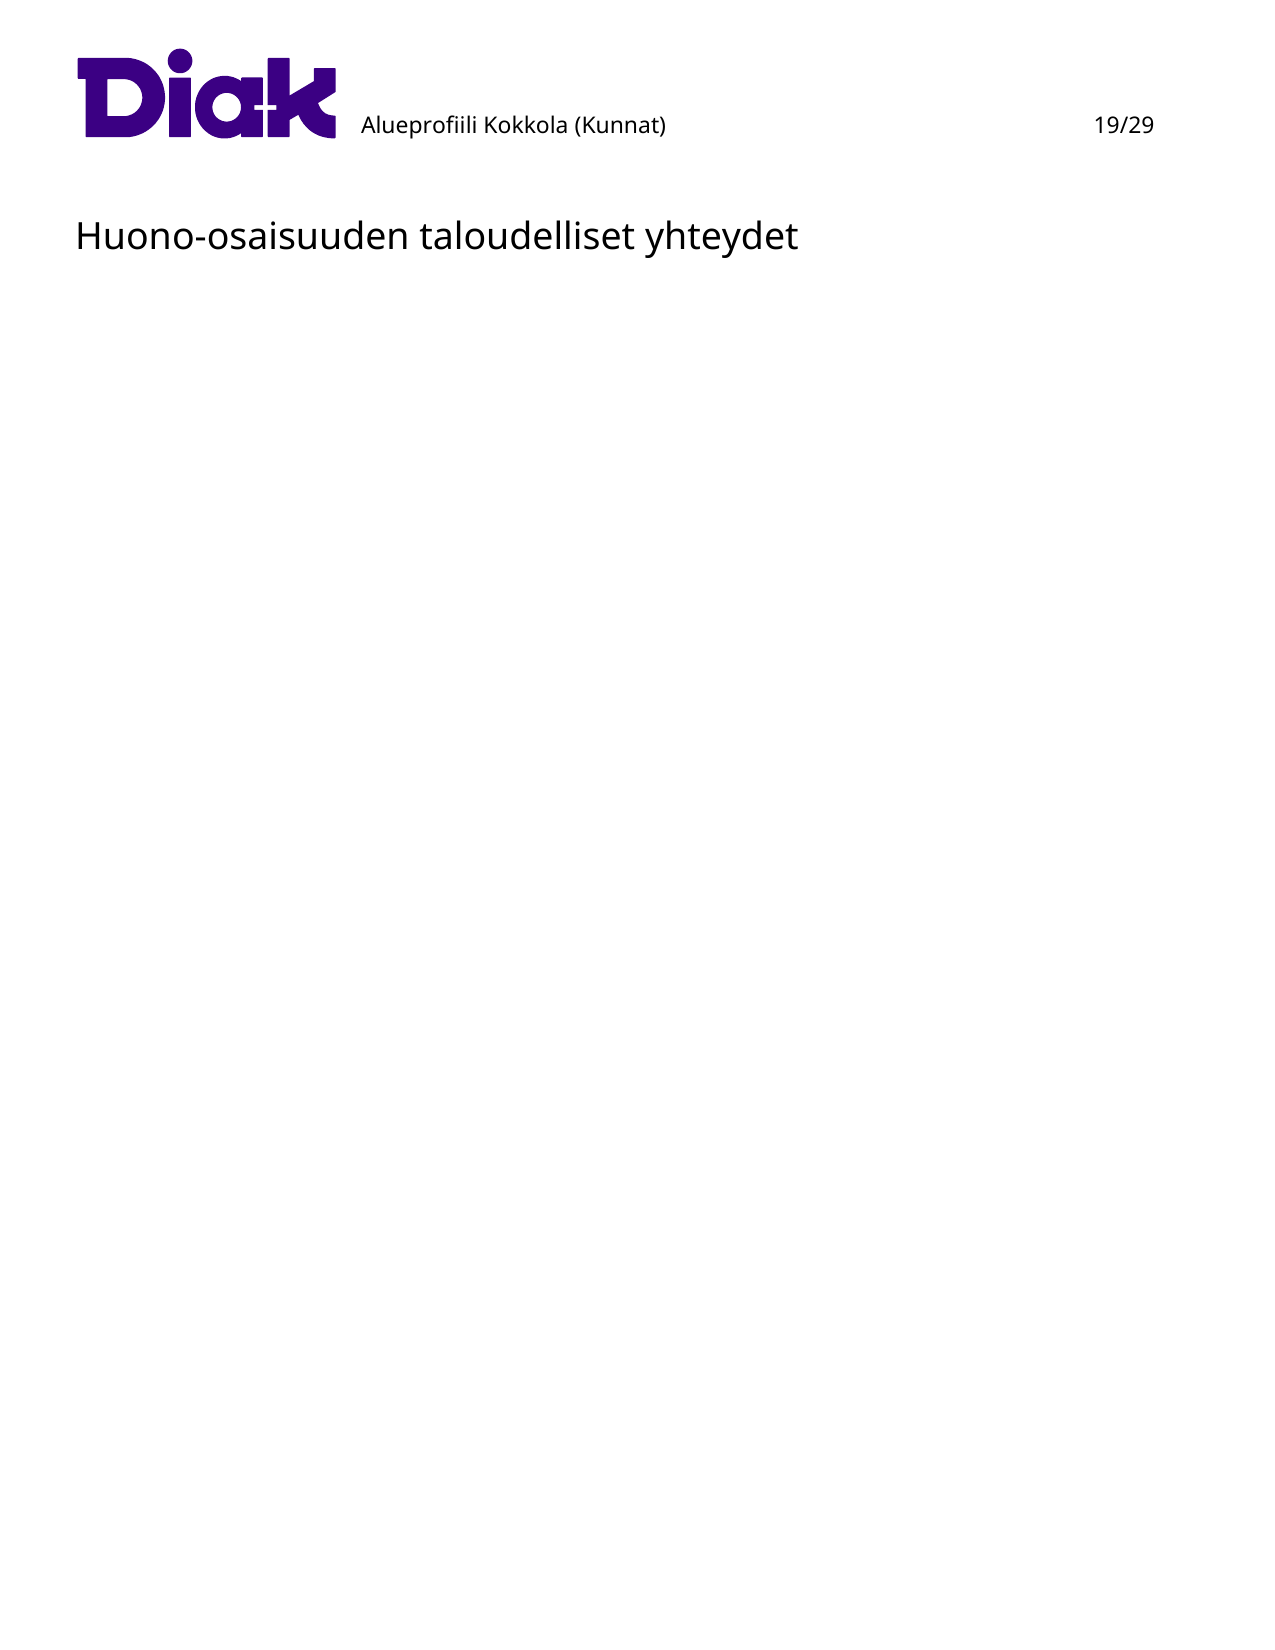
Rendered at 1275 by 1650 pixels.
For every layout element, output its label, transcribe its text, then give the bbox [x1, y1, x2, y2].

subtitle Huono-osaisuuden taloudelliset yhteydet [75, 209, 1200, 261]
